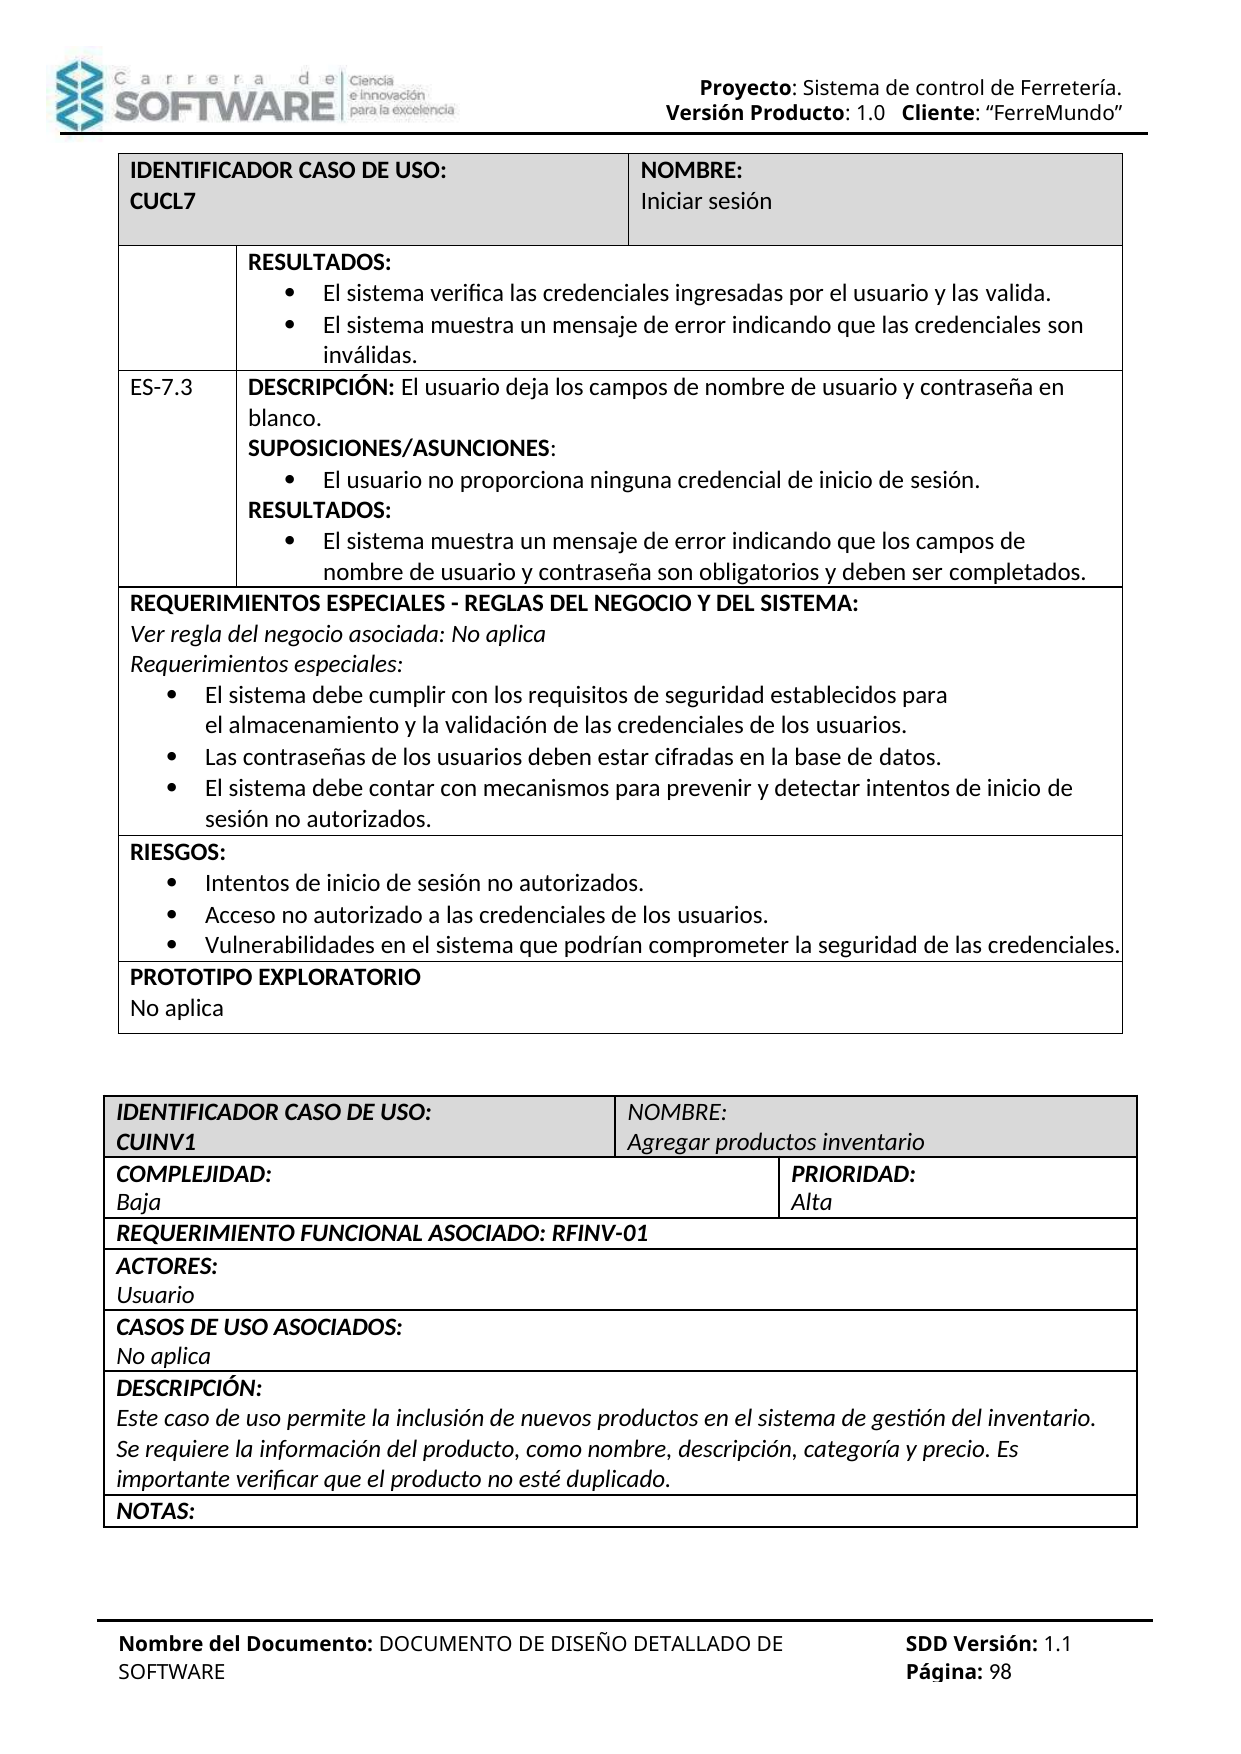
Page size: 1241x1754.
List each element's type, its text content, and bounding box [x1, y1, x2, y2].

table_header IDENTIFICADOR CASO DE USO: CUINV1 [105, 1097, 614, 1156]
table_cell ACTORES: Usuario [105, 1250, 1136, 1309]
table_cell NOTAS: [105, 1496, 1136, 1526]
table_header NOMBRE: Agregar productos inventario [616, 1097, 1136, 1156]
picture [46, 46, 460, 143]
table_cell PROTOTIPO EXPLORATORIO No aplica [119, 962, 1122, 1033]
table_cell COMPLEJIDAD: Baja [105, 1158, 778, 1217]
table_cell PRIORIDAD: Alta [780, 1158, 1136, 1217]
table_cell CASOS DE USO ASOCIADOS: No aplica [105, 1311, 1136, 1370]
table_cell REQUERIMIENTOS ESPECIALES - REGLAS DEL NEGOCIO Y DEL SISTEMA: Ver regla del negocio asociada: No aplica Requerimientos especiales: El sistema debe cumplir con los requisitos de seguridad establecidos para el almacenamiento y la validación de las credenciales de los usuarios. Las contraseñas de los usuarios deben estar cifradas en la base de datos. El sistema debe contar con mecanismos para prevenir y detectar intentos de inicio de sesión no autorizados. [119, 588, 1122, 834]
table_header NOMBRE: Iniciar sesión [629, 154, 1122, 245]
table_cell DESCRIPCIÓN: Este caso de uso permite la inclusión de nuevos productos en el sistema de gestión del inventario. Se requiere la información del producto, como nombre, descripción, categoría y precio. Es importante verificar que el producto no esté duplicado. [105, 1372, 1136, 1494]
table_cell [119, 246, 236, 370]
table_header IDENTIFICADOR CASO DE USO: CUCL7 [119, 154, 628, 245]
table_cell DESCRIPCIÓN: El usuario deja los campos de nombre de usuario y contraseña en blanco. SUPOSICIONES/ASUNCIONES: El usuario no proporciona ninguna credencial de inicio de sesión. RESULTADOS: El sistema muestra un mensaje de error indicando que los campos de nombre de usuario y contraseña son obligatorios y deben ser completados. [237, 371, 1122, 586]
table_cell RIESGOS: Intentos de inicio de sesión no autorizados. Acceso no autorizado a las credenciales de los usuarios. Vulnerabilidades en el sistema que podrían comprometer la seguridad de las credenciales. [119, 836, 1122, 961]
table_cell RESULTADOS: El sistema verifica las credenciales ingresadas por el usuario y las valida. El sistema muestra un mensaje de error indicando que las credenciales son inválidas. [237, 246, 1122, 370]
table_cell ES-7.3 [119, 371, 236, 586]
table_cell REQUERIMIENTO FUNCIONAL ASOCIADO: RFINV-01 [105, 1219, 1136, 1248]
